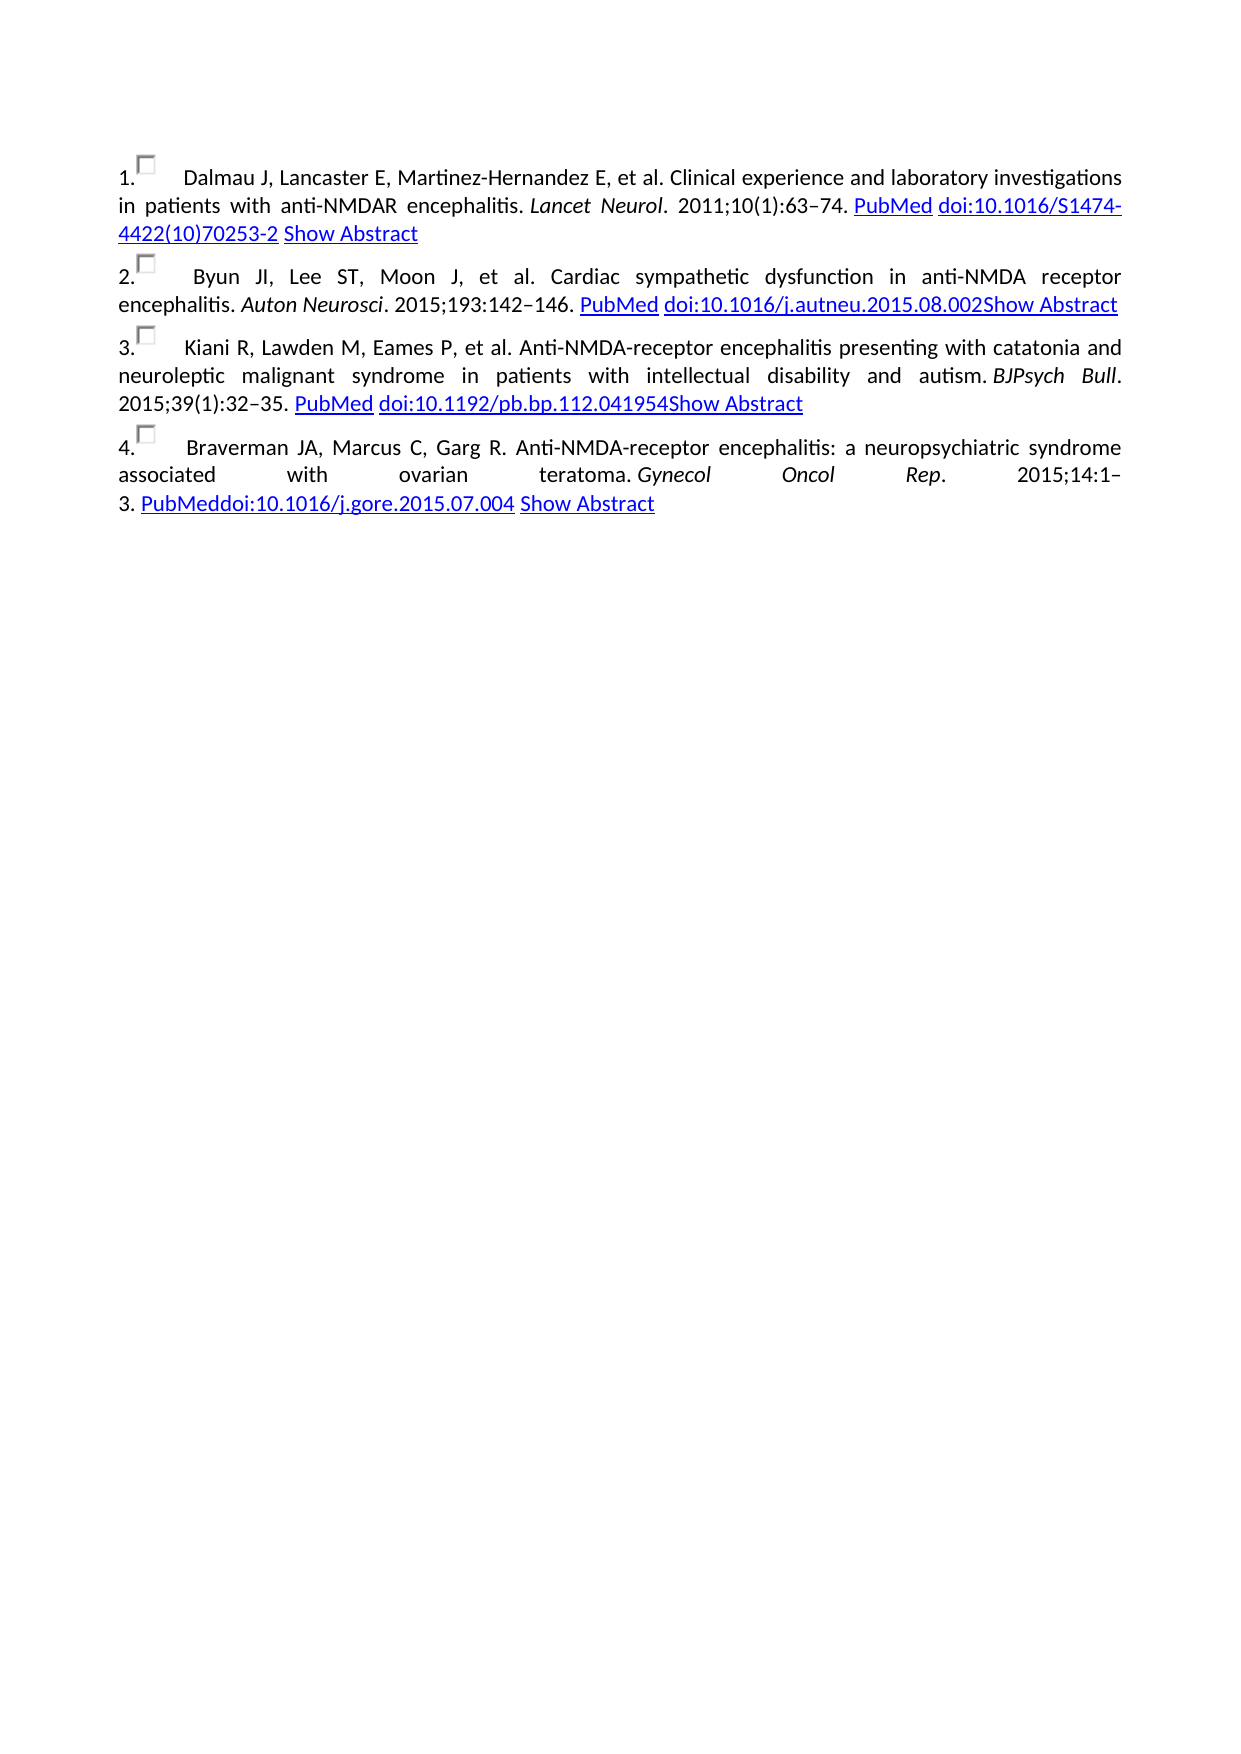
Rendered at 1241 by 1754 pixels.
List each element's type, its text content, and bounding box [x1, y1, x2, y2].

text 4. Braverman JA, Marcus C, Garg R. Anti-NMDA-receptor encephalitis: a neuropsychiatric syndrome associated with ovarian teratoma. Gynecol Oncol Rep. 2015;14:1–3. PubMeddoi:10.1016/j.gore.2015.07.004 Show Abstract [118, 417, 1122, 517]
text 3. Kiani R, Lawden M, Eames P, et al. Anti-NMDA-receptor encephalitis presenting with catatonia and neuroleptic malignant syndrome in patients with intellectual disability and autism. BJPsych Bull. 2015;39(1):32–35. PubMed doi:10.1192/pb.bp.112.041954Show Abstract [118, 318, 1122, 417]
text 1. Dalmau J, Lancaster E, Martinez-Hernandez E, et al. Clinical experience and laboratory investigations in patients with anti-NMDAR encephalitis. Lancet Neurol. 2011;10(1):63–74. PubMed doi:10.1016/S1474-4422(10)70253-2 Show Abstract [118, 148, 1122, 247]
text 2. Byun JI, Lee ST, Moon J, et al. Cardiac sympathetic dysfunction in anti-NMDA receptor encephalitis. Auton Neurosci. 2015;193:142–146. PubMed doi:10.1016/j.autneu.2015.08.002Show Abstract [118, 247, 1122, 318]
